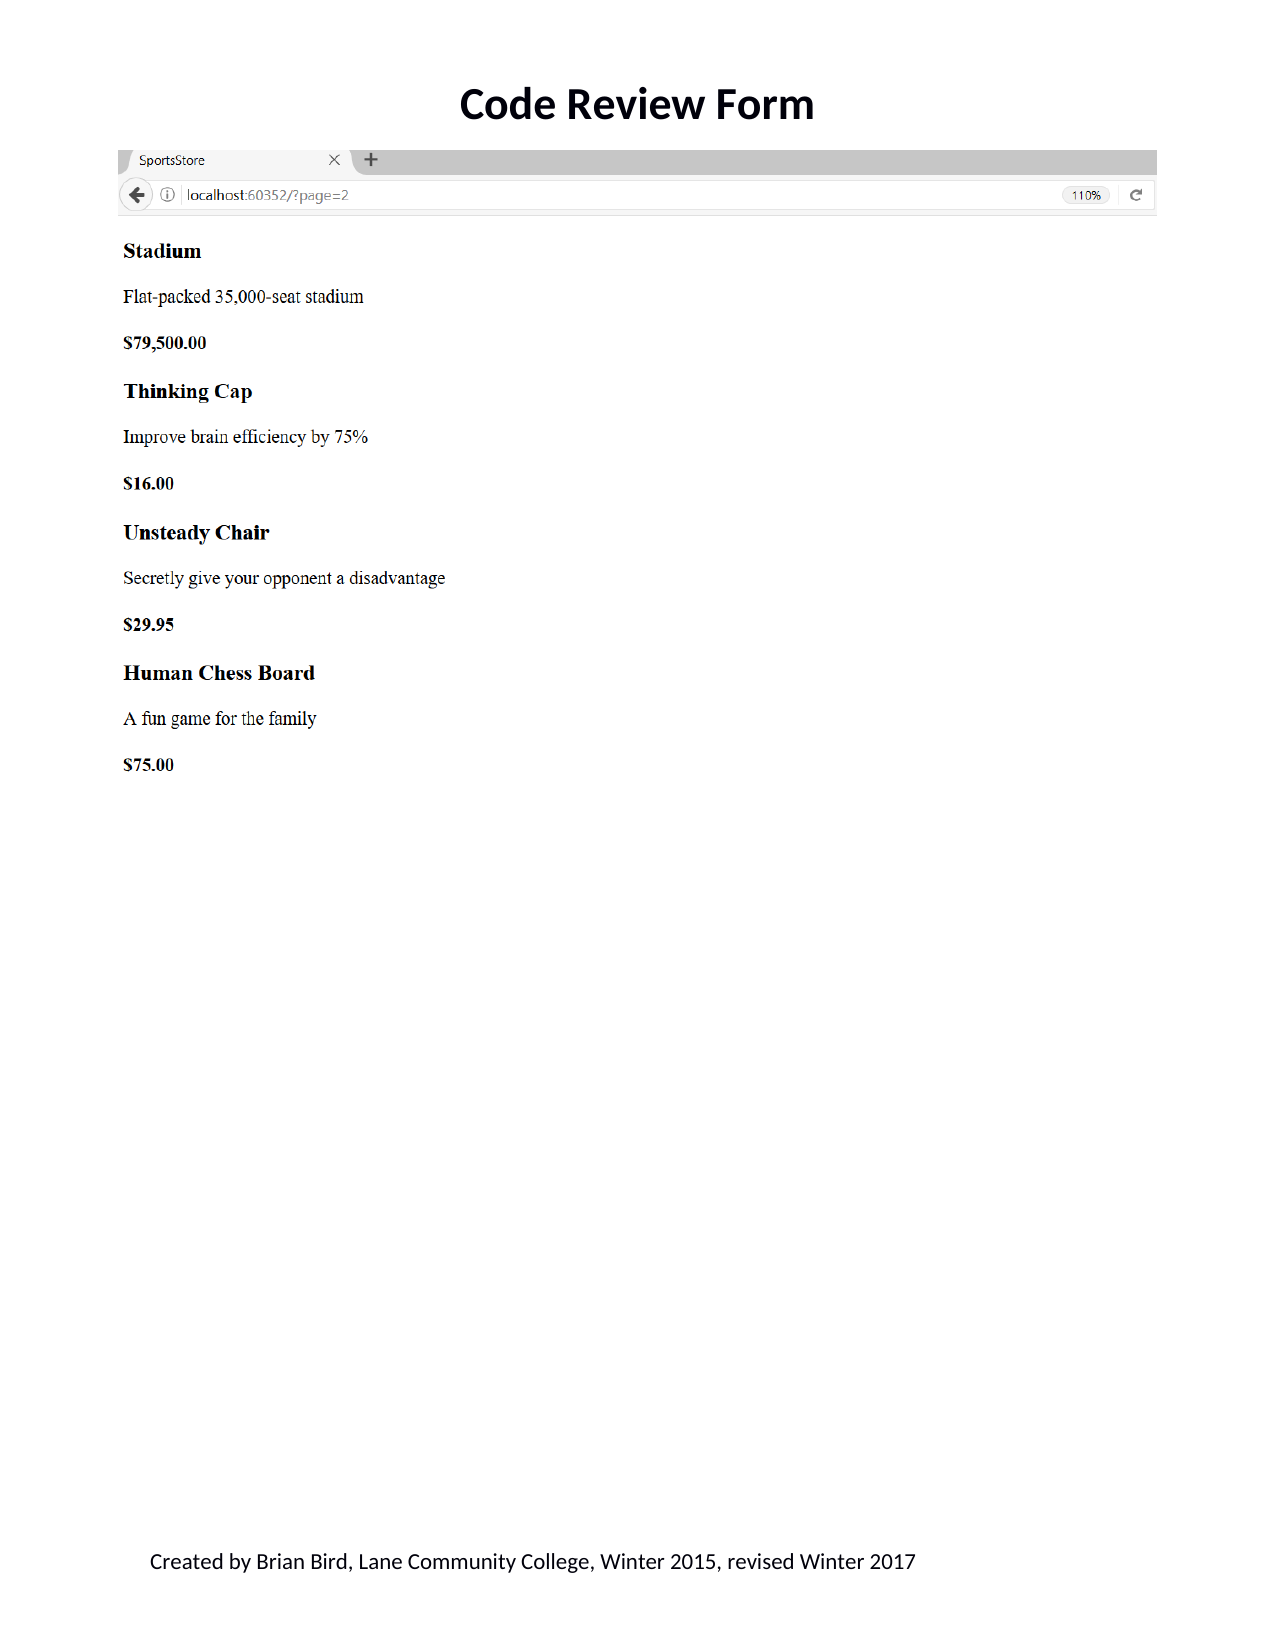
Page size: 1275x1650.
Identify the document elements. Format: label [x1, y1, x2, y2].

picture [118, 150, 1157, 813]
